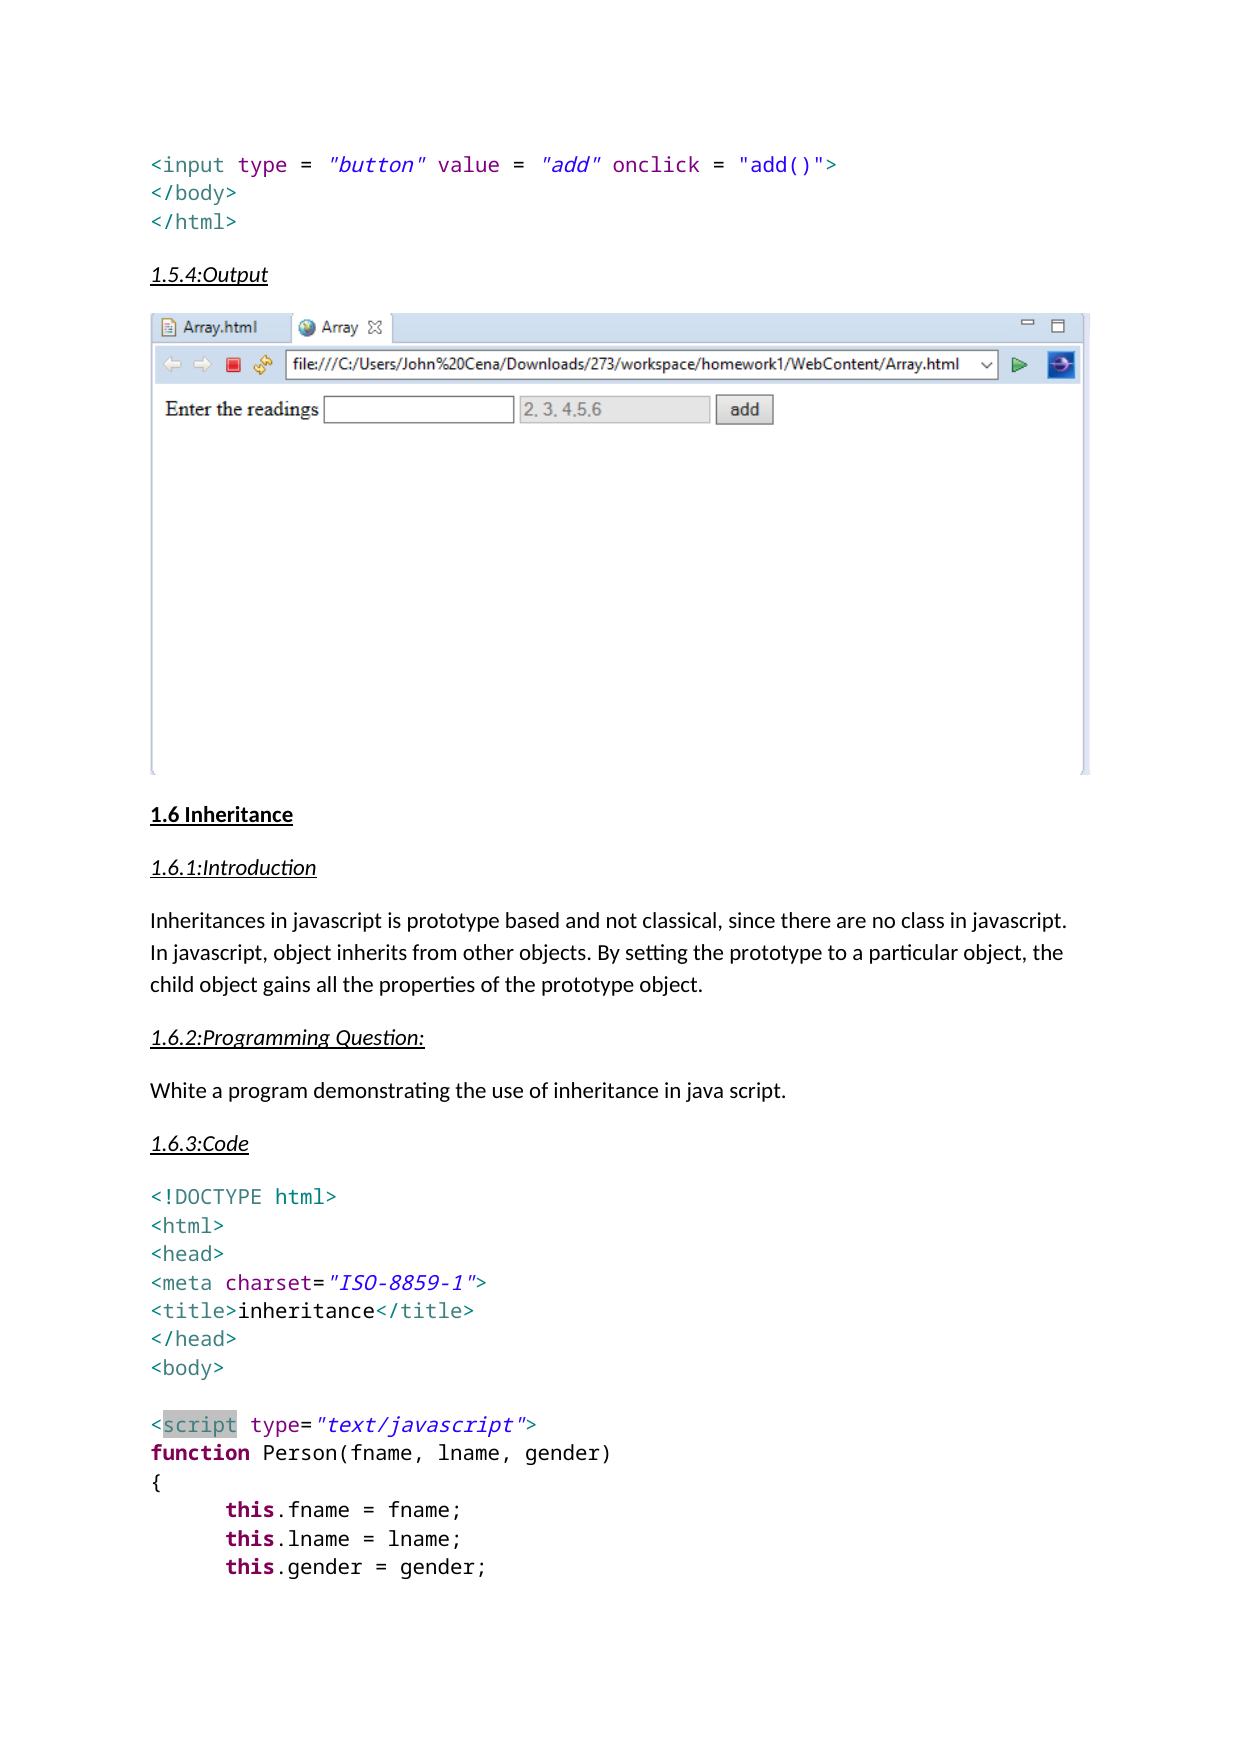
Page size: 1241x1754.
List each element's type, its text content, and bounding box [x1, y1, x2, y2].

text </body> [150, 178, 1090, 207]
text this.lname = lname; [150, 1524, 1090, 1552]
text White a program demonstrating the use of inheritance in java script. [150, 1076, 1090, 1104]
text <title>inheritance</title> [150, 1296, 1090, 1324]
text <body> [150, 1353, 1090, 1381]
text 1.6.3:Code [150, 1129, 1090, 1157]
text this.fname = fname; [150, 1495, 1090, 1524]
text 1.6.2:Programming Question: [150, 1023, 1090, 1051]
text <script type="text/javascript"> [237, 1410, 1090, 1438]
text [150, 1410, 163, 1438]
text <!DOCTYPE html> [150, 1182, 1090, 1211]
text 1.6.1:Introduction [150, 853, 1090, 881]
text </head> [150, 1324, 1090, 1353]
text <input type = "button" value = "add" onclick = "add()"> [150, 150, 1090, 178]
text <head> [150, 1239, 1090, 1268]
text 1.6 Inheritance [150, 800, 1090, 828]
text 1.5.4:Output [150, 260, 1090, 288]
text <meta charset="ISO-8859-1"> [150, 1268, 1090, 1296]
text </html> [150, 207, 1090, 235]
text { [150, 1467, 1090, 1495]
text function Person(fname, lname, gender) [150, 1438, 1090, 1467]
text this.gender = gender; [150, 1552, 1090, 1581]
picture [150, 313, 1091, 775]
text <html> [150, 1211, 1090, 1239]
text Inheritances in javascript is prototype based and not classical, since there are no class in javascript. In javascript, object inherits from other objects. By setting the prototype to a particular object, the child object gains all the properties of the prototype object. [150, 906, 1090, 998]
